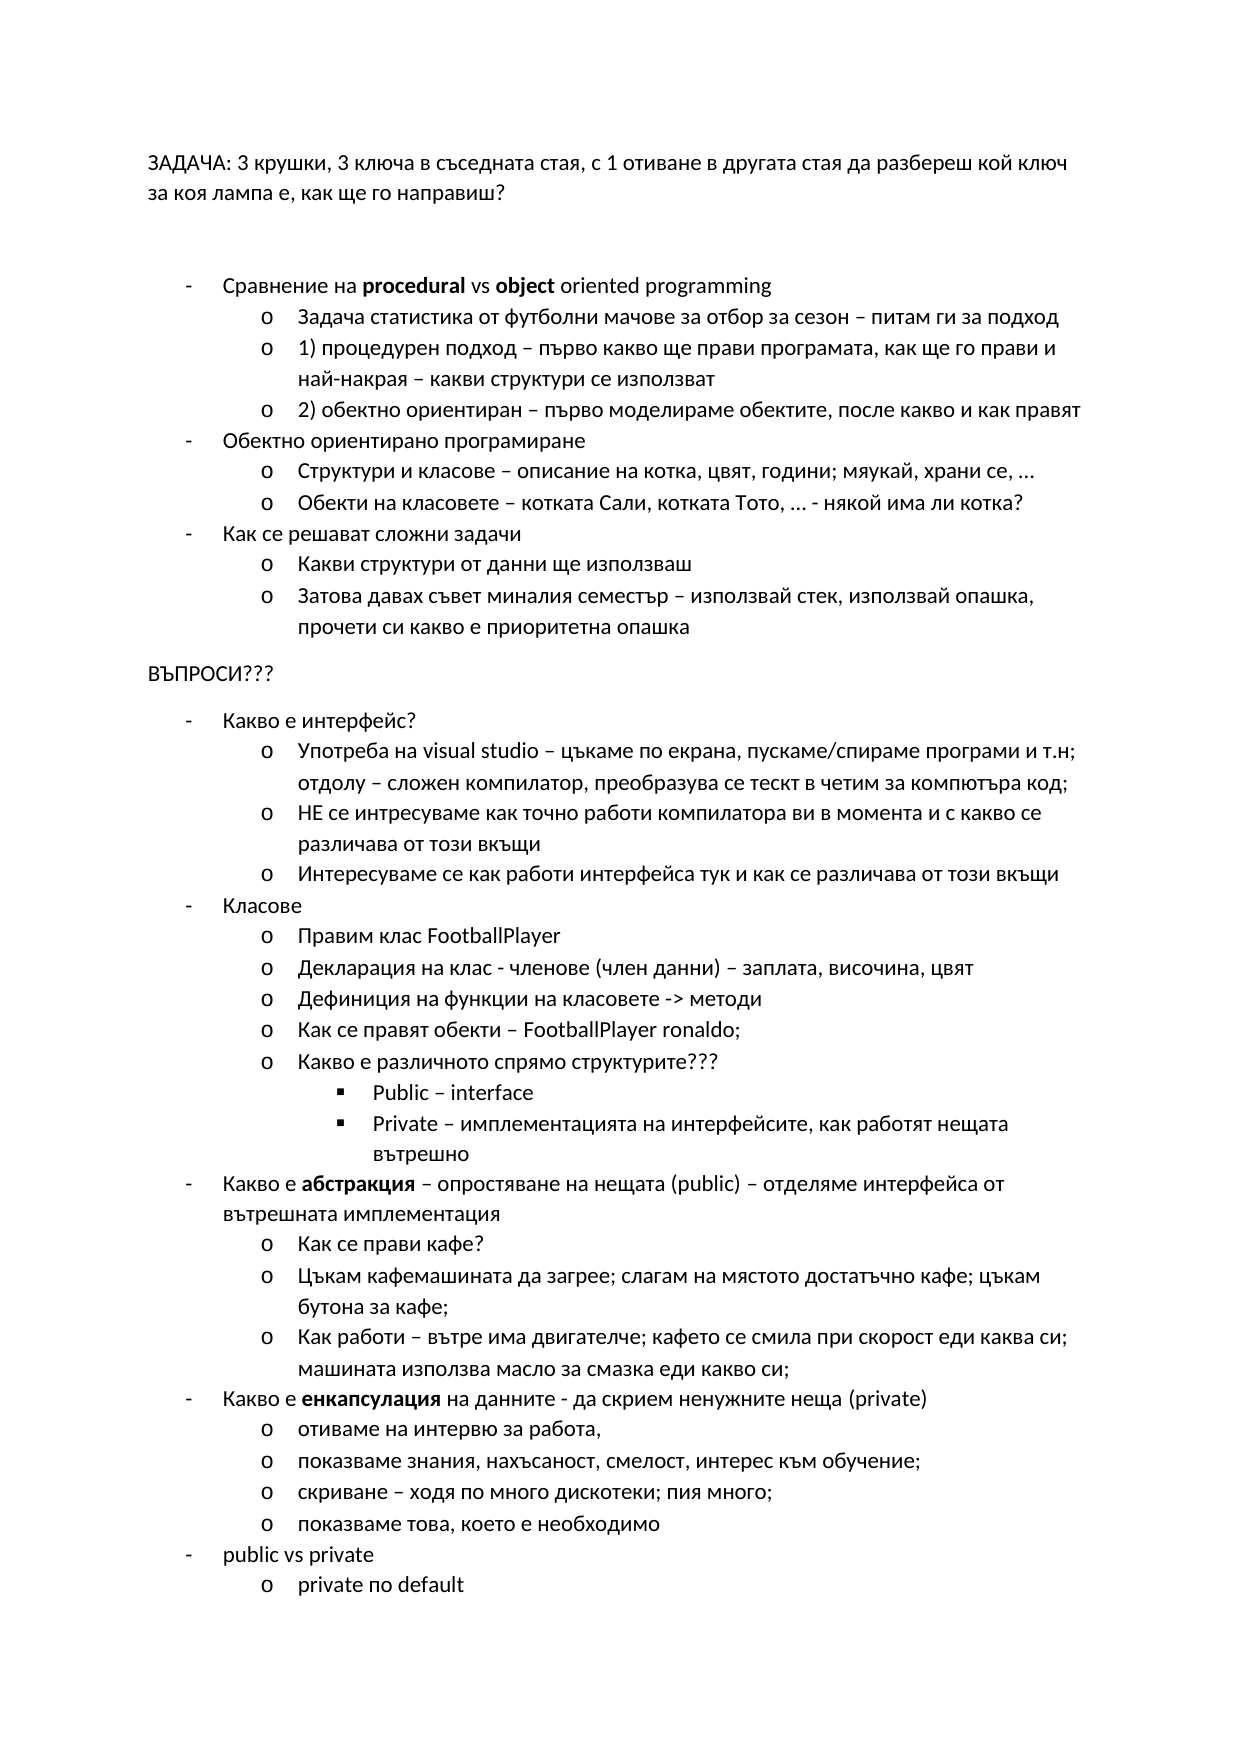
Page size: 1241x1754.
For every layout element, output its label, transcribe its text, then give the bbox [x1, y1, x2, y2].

list public vs private [185, 1540, 1093, 1568]
list Декларация на клас - членове (член данни) – заплата, височина, цвят [260, 953, 1093, 982]
list Какви структури от данни ще използваш [260, 549, 1093, 579]
list Как се прави кафе? [260, 1229, 1093, 1259]
list Как се решават сложни задачи [185, 519, 1093, 547]
list Обекти на класовете – котката Сали, котката Тото, … - някой има ли котка? [260, 488, 1093, 517]
list Какво е енкапсулация на данните - да скрием ненужните неща (private) [185, 1384, 1093, 1412]
list Как работи – вътре има двигателче; кафето се смила при скорост еди каква си; машината използва масло за смазка еди какво си; [260, 1322, 1093, 1382]
list Класове [185, 891, 1093, 919]
text ЗАДАЧА: 3 крушки, 3 ключа в съседната стая, с 1 отиване в другата стая да разбереш кой ключ за коя лампа е, как ще го направиш? [148, 148, 1093, 206]
list Как се правят обекти – FootballPlayer ronaldo; [260, 1016, 1093, 1045]
list отиваме на интервю за работа, [260, 1414, 1093, 1443]
list Цъкам кафемашината да загрее; слагам на мястото достатъчно кафе; цъкам бутона за кафе; [260, 1261, 1093, 1320]
list Сравнение на procedural vs object oriented programming [185, 272, 1093, 299]
list скриване – ходя по много дискотеки; пия много; [260, 1477, 1093, 1506]
list Интересуваме се как работи интерфейса тук и как се различава от този вкъщи [260, 859, 1093, 889]
list Затова давах съвет миналия семестър – използвай стек, използвай опашка, прочети си какво е приоритетна опашка [260, 581, 1093, 640]
list показваме знания, нахъсаност, смелост, интерес към обучение; [260, 1446, 1093, 1475]
list Public – interface [335, 1078, 1093, 1106]
list Private – имплементацията на интерфейсите, как работят нещата вътрешно [335, 1109, 1093, 1167]
text ВЪПРОСИ??? [148, 659, 1093, 687]
list Дефиниция на функции на класовете -> методи [260, 984, 1093, 1013]
list Структури и класове – описание на котка, цвят, години; мяукай, храни се, … [260, 456, 1093, 486]
list Правим клас FootballPlayer [260, 921, 1093, 950]
list Употреба на visual studio – цъкаме по екрана, пускаме/спираме програми и т.н; отдолу – сложен компилатор, преобразува се тескт в четим за компютъра код; [260, 736, 1093, 796]
list 1) процедурен подход – първо какво ще прави програмата, как ще го прави и най-накрая – какви структури се използват [260, 333, 1093, 393]
list Какво е интерфейс? [185, 706, 1093, 734]
list Какво е абстракция – опростяване на нещата (public) – отделяме интерфейса от вътрешната имплементация [185, 1169, 1093, 1227]
list показваме това, което е необходимо [260, 1509, 1093, 1538]
list Задача статистика от футболни мачове за отбор за сезон – питам ги за подход [260, 302, 1093, 331]
list 2) обектно ориентиран – първо моделираме обектите, после какво и как правят [260, 395, 1093, 424]
list Обектно ориентирано програмиране [185, 426, 1093, 454]
list НЕ се интресуваме как точно работи компилатора ви в момента и с какво се различава от този вкъщи [260, 798, 1093, 857]
list Какво е различното спрямо структурите??? [260, 1047, 1093, 1076]
list private по default [260, 1570, 1093, 1599]
